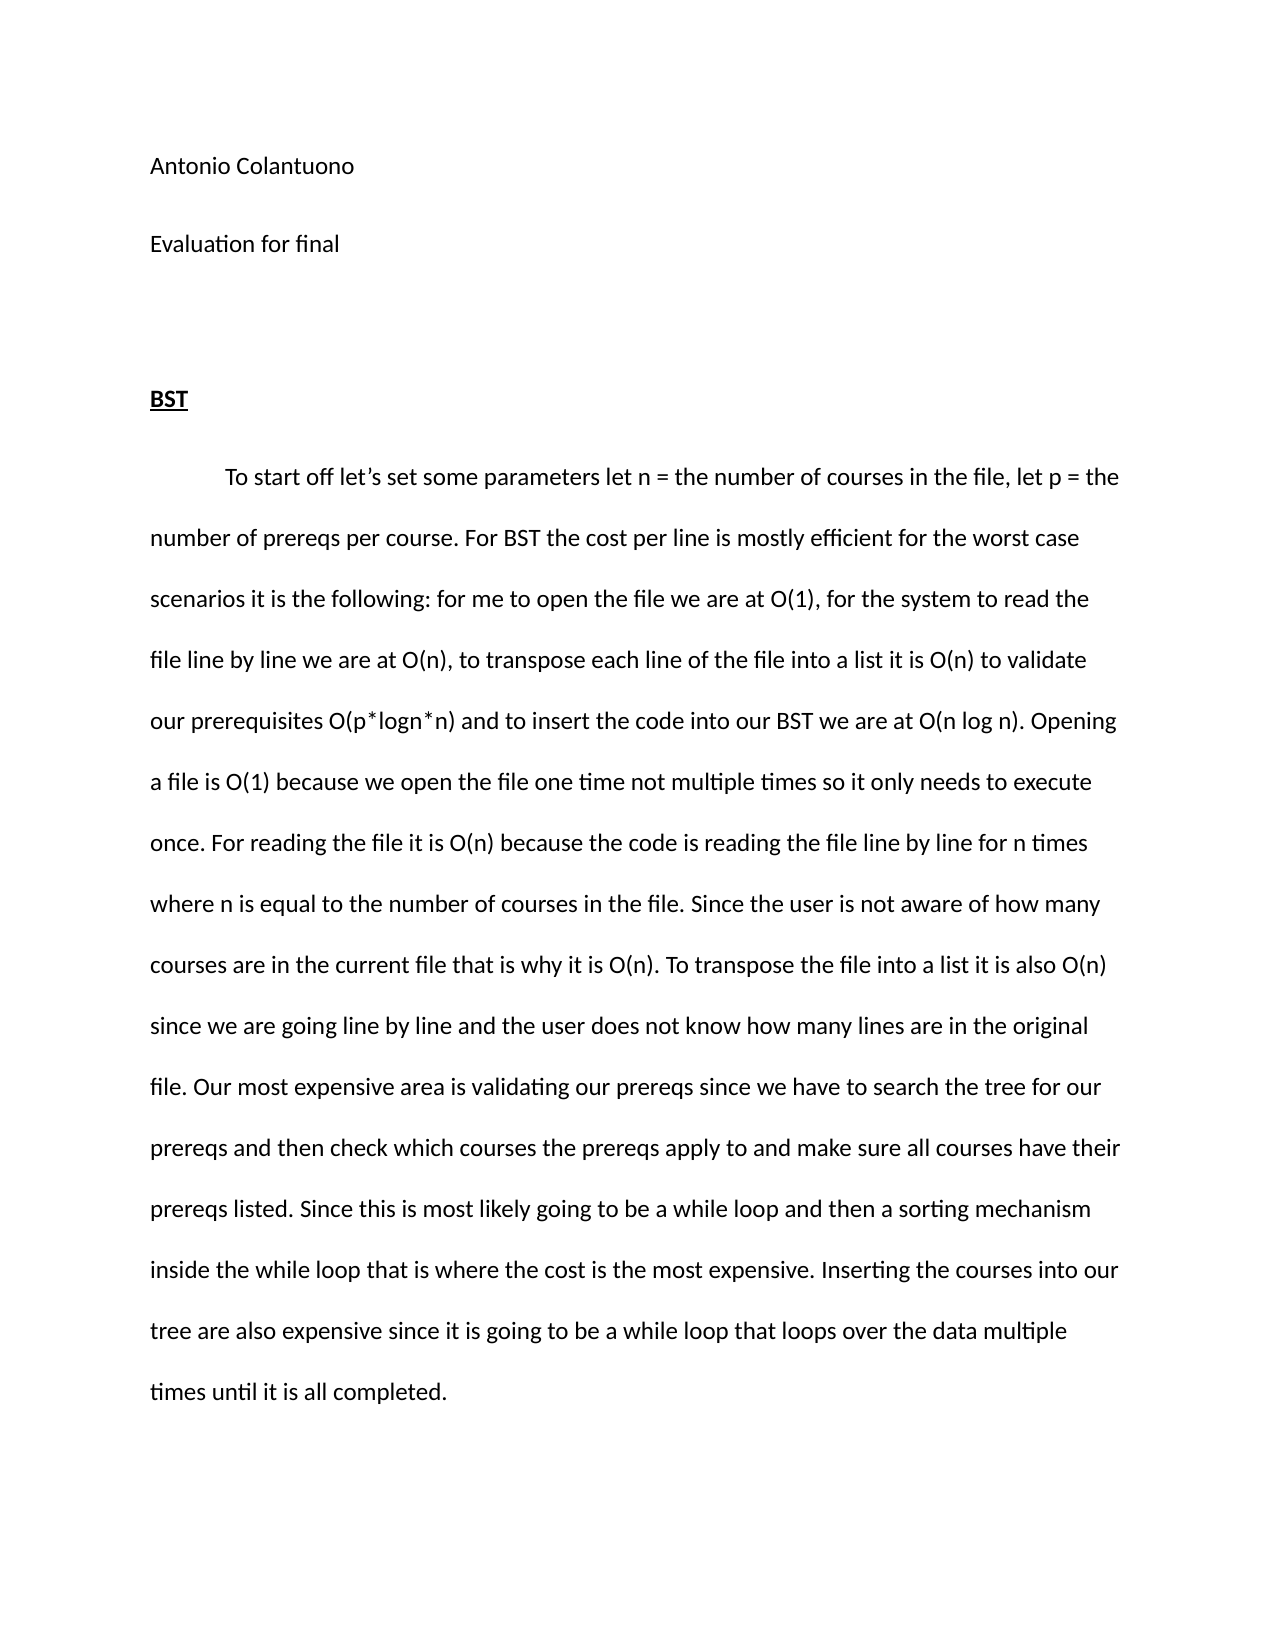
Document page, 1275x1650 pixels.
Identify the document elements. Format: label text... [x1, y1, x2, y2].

text Antonio Colantuono [150, 150, 1125, 181]
text Evaluation for final [150, 228, 1125, 258]
text BST [150, 383, 1125, 414]
text To start off let’s set some parameters let n = the number of courses in the file, let p = the number of prereqs per course. For BST the cost per line is mostly efficient for the worst case scenarios it is the following: for me to open the file we are at O(1), for the system to read the file line by line we are at O(n), to transpose each line of the file into a list it is O(n) to validate our prerequisites O(p*logn*n) and to insert the code into our BST we are at O(n log n). Opening a file is O(1) because we open the file one time not multiple times so it only needs to execute once. For reading the file it is O(n) because the code is reading the file line by line for n times where n is equal to the number of courses in the file. Since the user is not aware of how many courses are in the current file that is why it is O(n). To transpose the file into a list it is also O(n) since we are going line by line and the user does not know how many lines are in the original file. Our most expensive area is validating our prereqs since we have to search the tree for our prereqs and then check which courses the prereqs apply to and make sure all courses have their prereqs listed. Since this is most likely going to be a while loop and then a sorting mechanism inside the while loop that is where the cost is the most expensive. Inserting the courses into our tree are also expensive since it is going to be a while loop that loops over the data multiple times until it is all completed. [150, 461, 1125, 1407]
